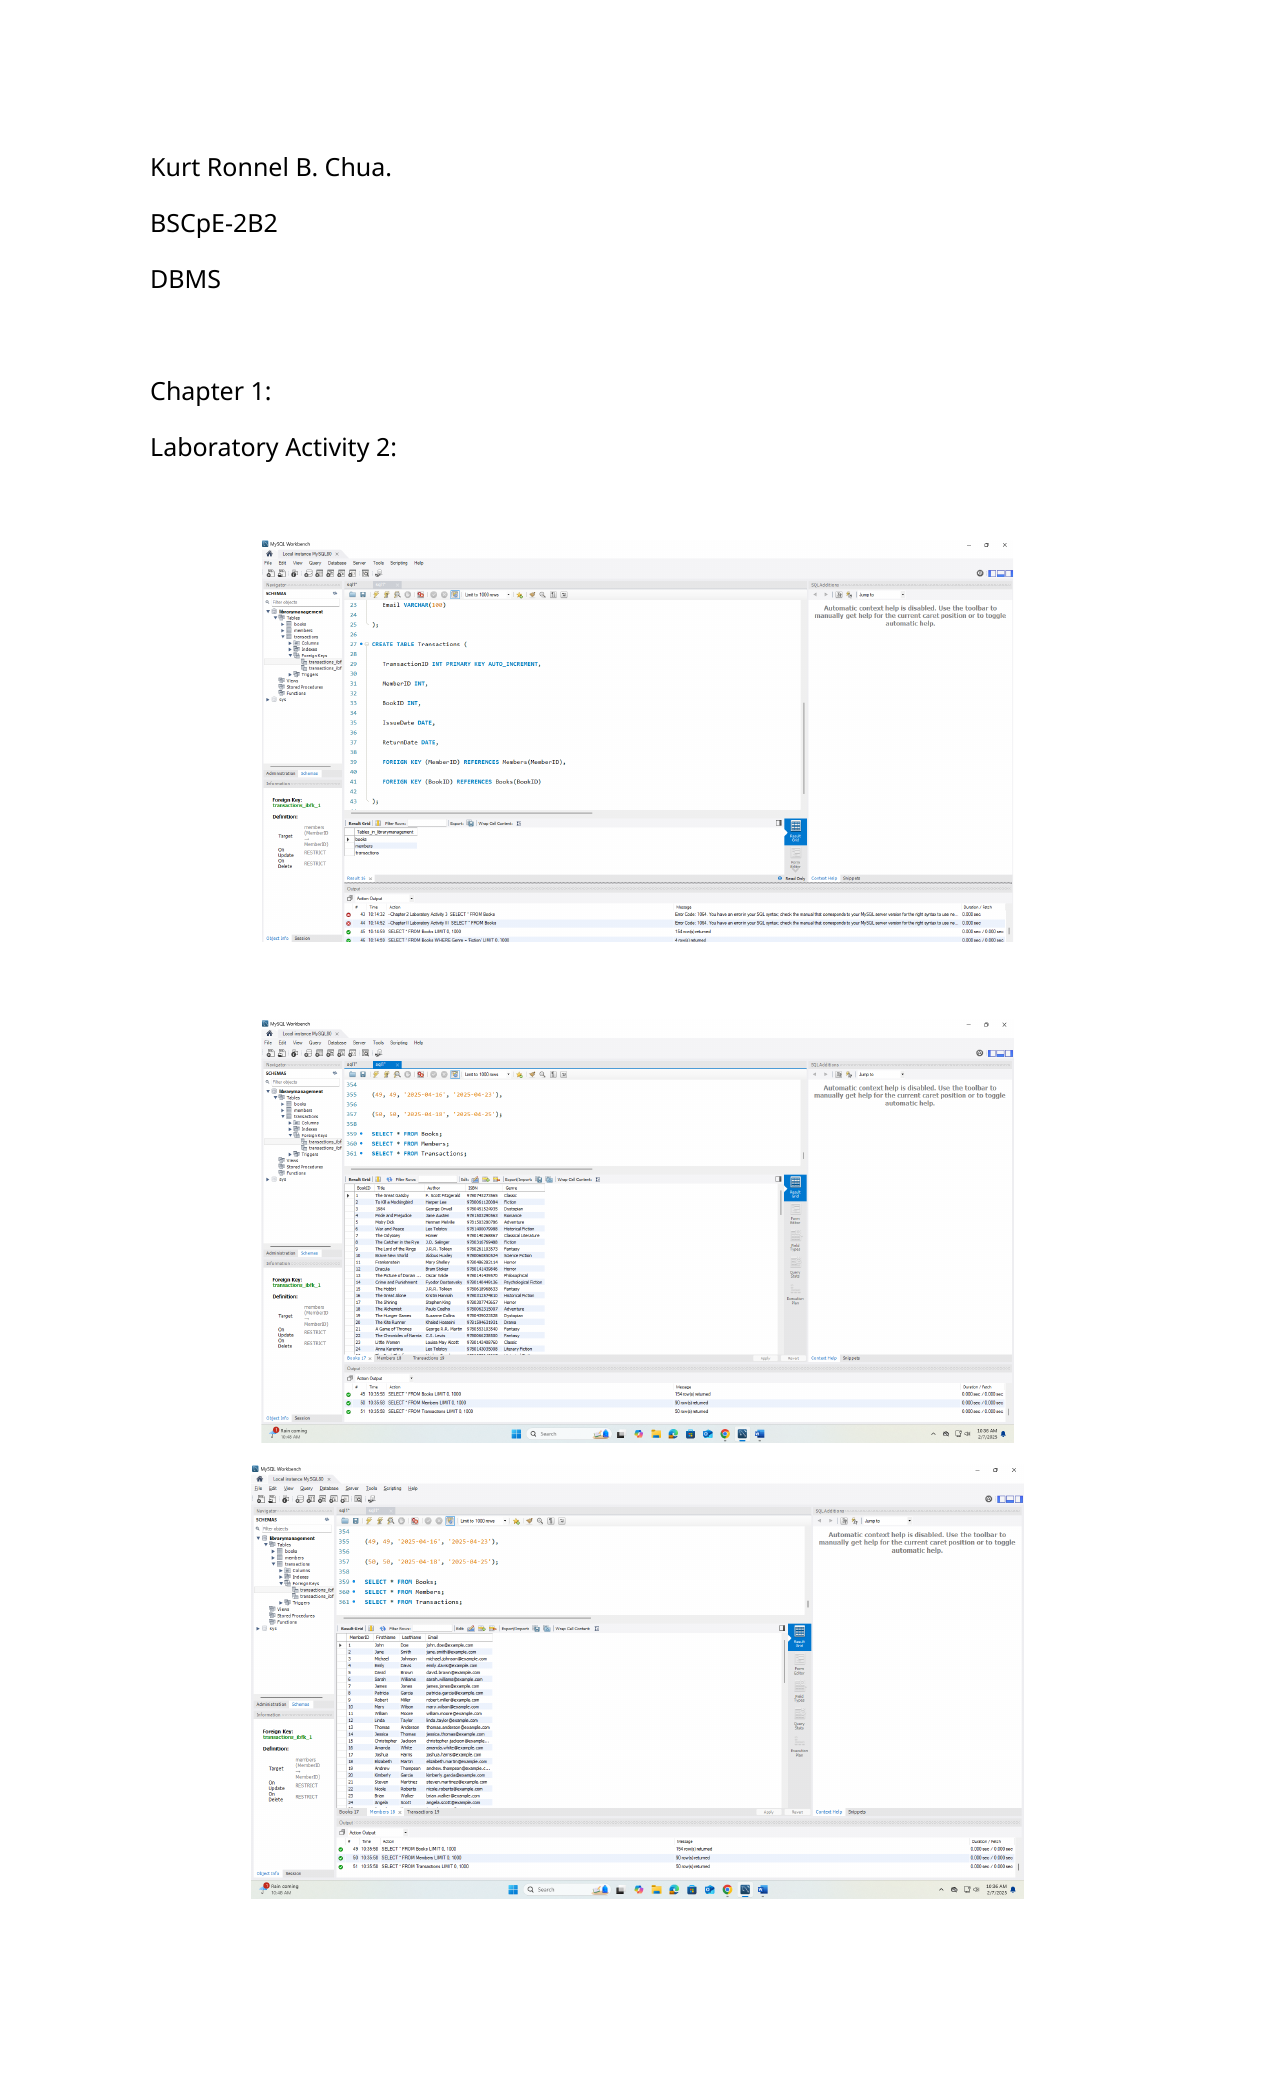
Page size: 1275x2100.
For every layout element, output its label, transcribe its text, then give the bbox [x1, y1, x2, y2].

text Kurt Ronnel B. Chua. [150, 150, 1125, 184]
picture [251, 1464, 1024, 1899]
picture [262, 540, 1014, 942]
picture [261, 1019, 1014, 1443]
text DBMS [150, 262, 1125, 296]
text BSCpE-2B2 [150, 206, 1125, 240]
text Laboratory Activity 2: [150, 429, 1125, 463]
text Chapter 1: [150, 373, 1125, 407]
